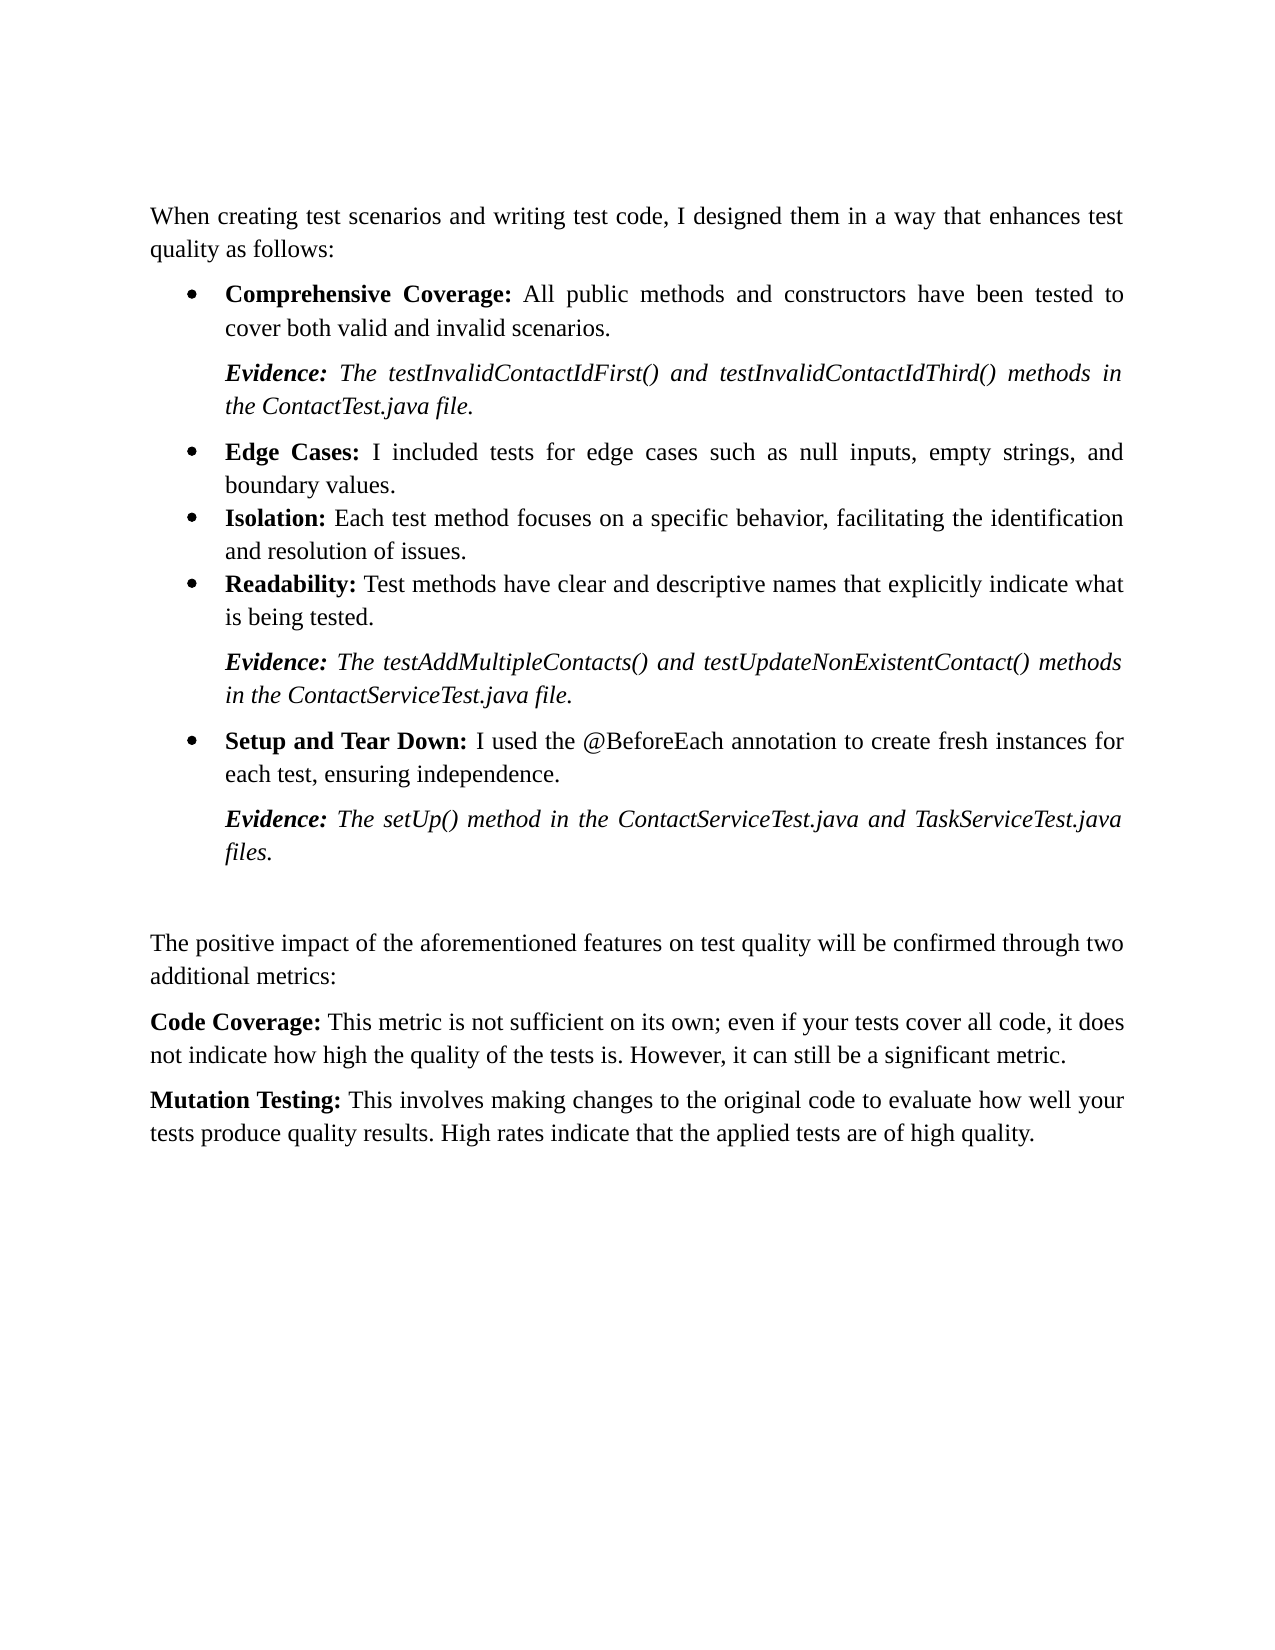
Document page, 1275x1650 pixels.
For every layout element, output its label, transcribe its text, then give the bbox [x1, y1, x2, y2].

text Evidence: The setUp() method in the ContactServiceTest.java and TaskServiceTest.java files. [225, 804, 1125, 866]
text Evidence: The testAddMultipleContacts() and testUpdateNonExistentContact() methods in the ContactServiceTest.java file. [225, 647, 1125, 709]
list Setup and Tear Down: I used the @BeforeEach annotation to create fresh instances for each test, ensuring independence. [187, 726, 1125, 788]
text Mutation Testing: This involves making changes to the original code to evaluate how well your tests produce quality results. High rates indicate that the applied tests are of high quality. [150, 1086, 1125, 1147]
text The positive impact of the aforementioned features on test quality will be confirmed through two additional metrics: [150, 928, 1125, 990]
text When creating test scenarios and writing test code, I designed them in a way that enhances test quality as follows: [150, 201, 1125, 263]
list Edge Cases: I included tests for edge cases such as null inputs, empty strings, and boundary values. [187, 437, 1125, 498]
text Code Coverage: This metric is not sufficient on its own; even if your tests cover all code, it does not indicate how high the quality of the tests is. However, it can still be a significant metric. [150, 1007, 1125, 1069]
list Comprehensive Coverage: All public methods and constructors have been tested to cover both valid and invalid scenarios. [187, 279, 1125, 341]
list Readability: Test methods have clear and descriptive names that explicitly indicate what is being tested. [187, 569, 1125, 631]
text Evidence: The testInvalidContactIdFirst() and testInvalidContactIdThird() methods in the ContactTest.java file. [225, 358, 1125, 420]
list Isolation: Each test method focuses on a specific behavior, facilitating the identification and resolution of issues. [187, 503, 1125, 564]
